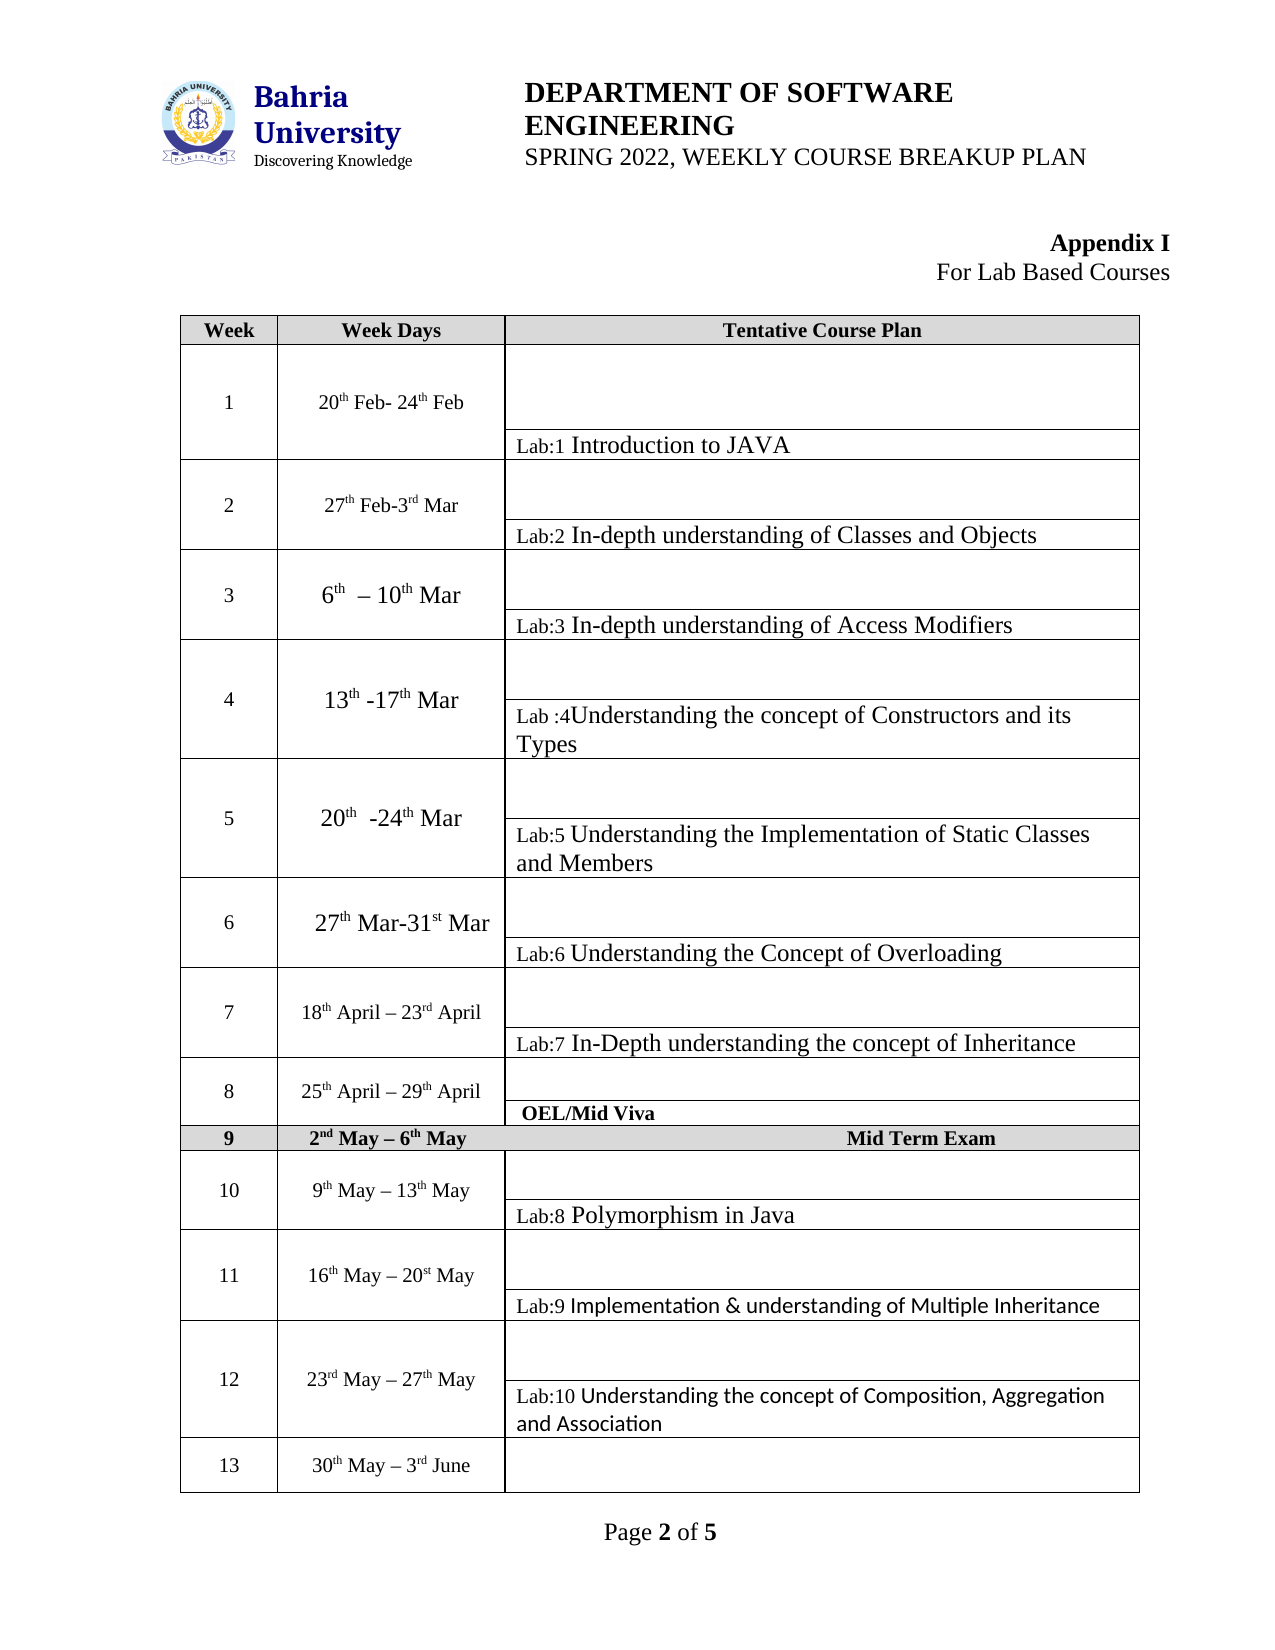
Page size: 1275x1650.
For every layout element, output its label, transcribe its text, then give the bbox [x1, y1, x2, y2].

table_cell 18th April – 23rd April [278, 968, 504, 1057]
table_cell 2nd May – 6th May Mid Term Exam [278, 1126, 1139, 1150]
table_cell [506, 968, 1139, 1027]
table_cell 4 [181, 640, 277, 758]
table_cell 1 [181, 345, 277, 459]
table_cell 27th Feb-3rd Mar [278, 460, 504, 549]
table_cell 9 [181, 1126, 277, 1150]
text For Lab Based Courses [150, 257, 1170, 286]
table_cell 25th April – 29th April [278, 1058, 504, 1125]
table_cell Lab:5 Understanding the Implementation of Static Classes and Members [506, 819, 1139, 877]
table_cell [506, 878, 1139, 937]
table_header Week [181, 316, 277, 344]
table_cell 11 [181, 1230, 277, 1319]
table_cell [506, 1058, 1139, 1100]
table_cell 30th May – 3rd June [278, 1438, 504, 1492]
table_cell 12 [181, 1321, 277, 1437]
table_cell 13 [181, 1438, 277, 1492]
table_cell [506, 550, 1139, 609]
table_cell 20th -24th Mar [278, 759, 504, 877]
table_cell 13th -17th Mar [278, 640, 504, 758]
table_cell 6th – 10th Mar [278, 550, 504, 639]
table_cell Lab:10 Understanding the concept of Composition, Aggregation and Association [506, 1381, 1139, 1437]
table_header Week Days [278, 316, 504, 344]
table_cell Lab:2 In-depth understanding of Classes and Objects [506, 520, 1139, 549]
table_cell 27th Mar-31st Mar [278, 878, 504, 967]
table_cell 2 [181, 460, 277, 549]
table_cell Lab:8 Polymorphism in Java [506, 1200, 1139, 1229]
text Appendix I [150, 228, 1170, 257]
table_cell [506, 640, 1139, 699]
table_cell 6 [181, 878, 277, 967]
table_cell 7 [181, 968, 277, 1057]
table_cell 3 [181, 550, 277, 639]
table_cell Lab:3 In-depth understanding of Access Modifiers [506, 610, 1139, 639]
table_cell 16th May – 20st May [278, 1230, 504, 1319]
picture [161, 81, 236, 165]
table_cell 10 [181, 1151, 277, 1229]
table_cell 23rd May – 27th May [278, 1321, 504, 1437]
table_cell Lab:7 In-Depth understanding the concept of Inheritance [506, 1028, 1139, 1057]
table_cell Lab :4Understanding the concept of Constructors and its Types [506, 700, 1139, 758]
table_cell [506, 460, 1139, 519]
table_cell Lab:9 Implementation & understanding of Multiple Inheritance [506, 1290, 1139, 1319]
table_cell [506, 759, 1139, 818]
table_cell [506, 1438, 1139, 1492]
table_cell [506, 1321, 1139, 1380]
table_cell 9th May – 13th May [278, 1151, 504, 1229]
table_cell 20th Feb- 24th Feb [278, 345, 504, 459]
table_cell 8 [181, 1058, 277, 1125]
table_header Tentative Course Plan [506, 316, 1139, 344]
table_cell [506, 1151, 1139, 1199]
table_cell Lab:1 Introduction to JAVA [506, 430, 1139, 459]
table_cell OEL/Mid Viva [506, 1101, 1139, 1125]
table_cell [506, 1230, 1139, 1289]
table_cell Lab:6 Understanding the Concept of Overloading [506, 938, 1139, 967]
table_cell 5 [181, 759, 277, 877]
table_cell [506, 345, 1139, 429]
